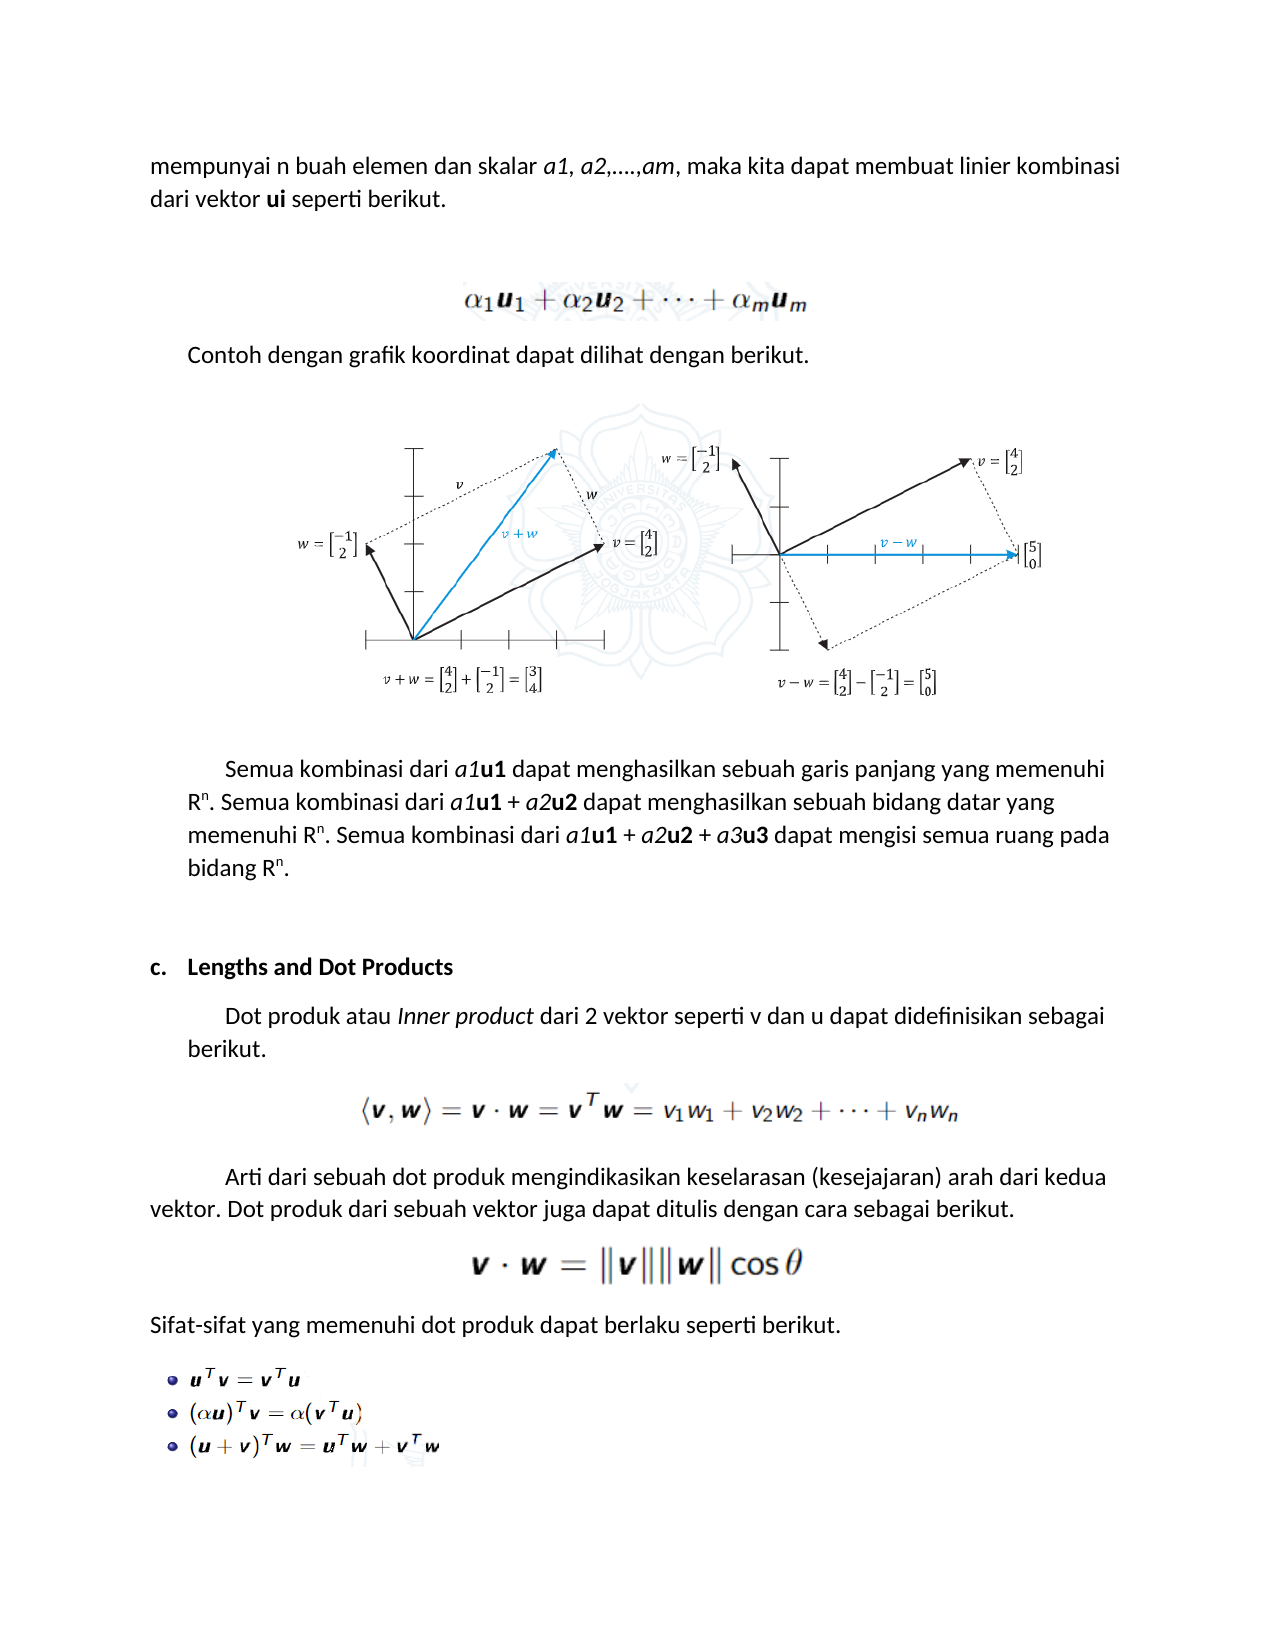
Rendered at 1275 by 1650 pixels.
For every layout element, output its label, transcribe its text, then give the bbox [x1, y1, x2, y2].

text Arti dari sebuah dot produk mengindikasikan keselarasan (kesejajaran) arah dari kedua vektor. Dot produk dari sebuah vektor juga dapat ditulis dengan cara sebagai berikut. [150, 1161, 1125, 1224]
picture [150, 1358, 444, 1467]
text Dot produk atau Inner product dari 2 vektor seperti v dan u dapat didefinisikan sebagai berikut. [187, 1001, 1125, 1064]
list Lengths and Dot Products [150, 951, 1125, 981]
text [150, 150, 1125, 213]
picture [463, 282, 812, 321]
list Contoh dengan grafik koordinat dapat dilihat dengan berikut. [187, 339, 1125, 369]
picture [343, 1083, 970, 1142]
text Sifat-sifat yang memenuhi dot produk dapat berlaku seperti berikut. [150, 1309, 1125, 1339]
picture [457, 1243, 818, 1291]
picture [268, 404, 1045, 719]
list Semua kombinasi dari a1u1 dapat menghasilkan sebuah garis panjang yang memenuhi Rn. Semua kombinasi dari a1u1 + a2u2 dapat menghasilkan sebuah bidang datar yang memenuhi Rn. Semua kombinasi dari a1u1 + a2u2 + a3u3 dapat mengisi semua ruang pada bidang Rn. [187, 753, 1125, 883]
